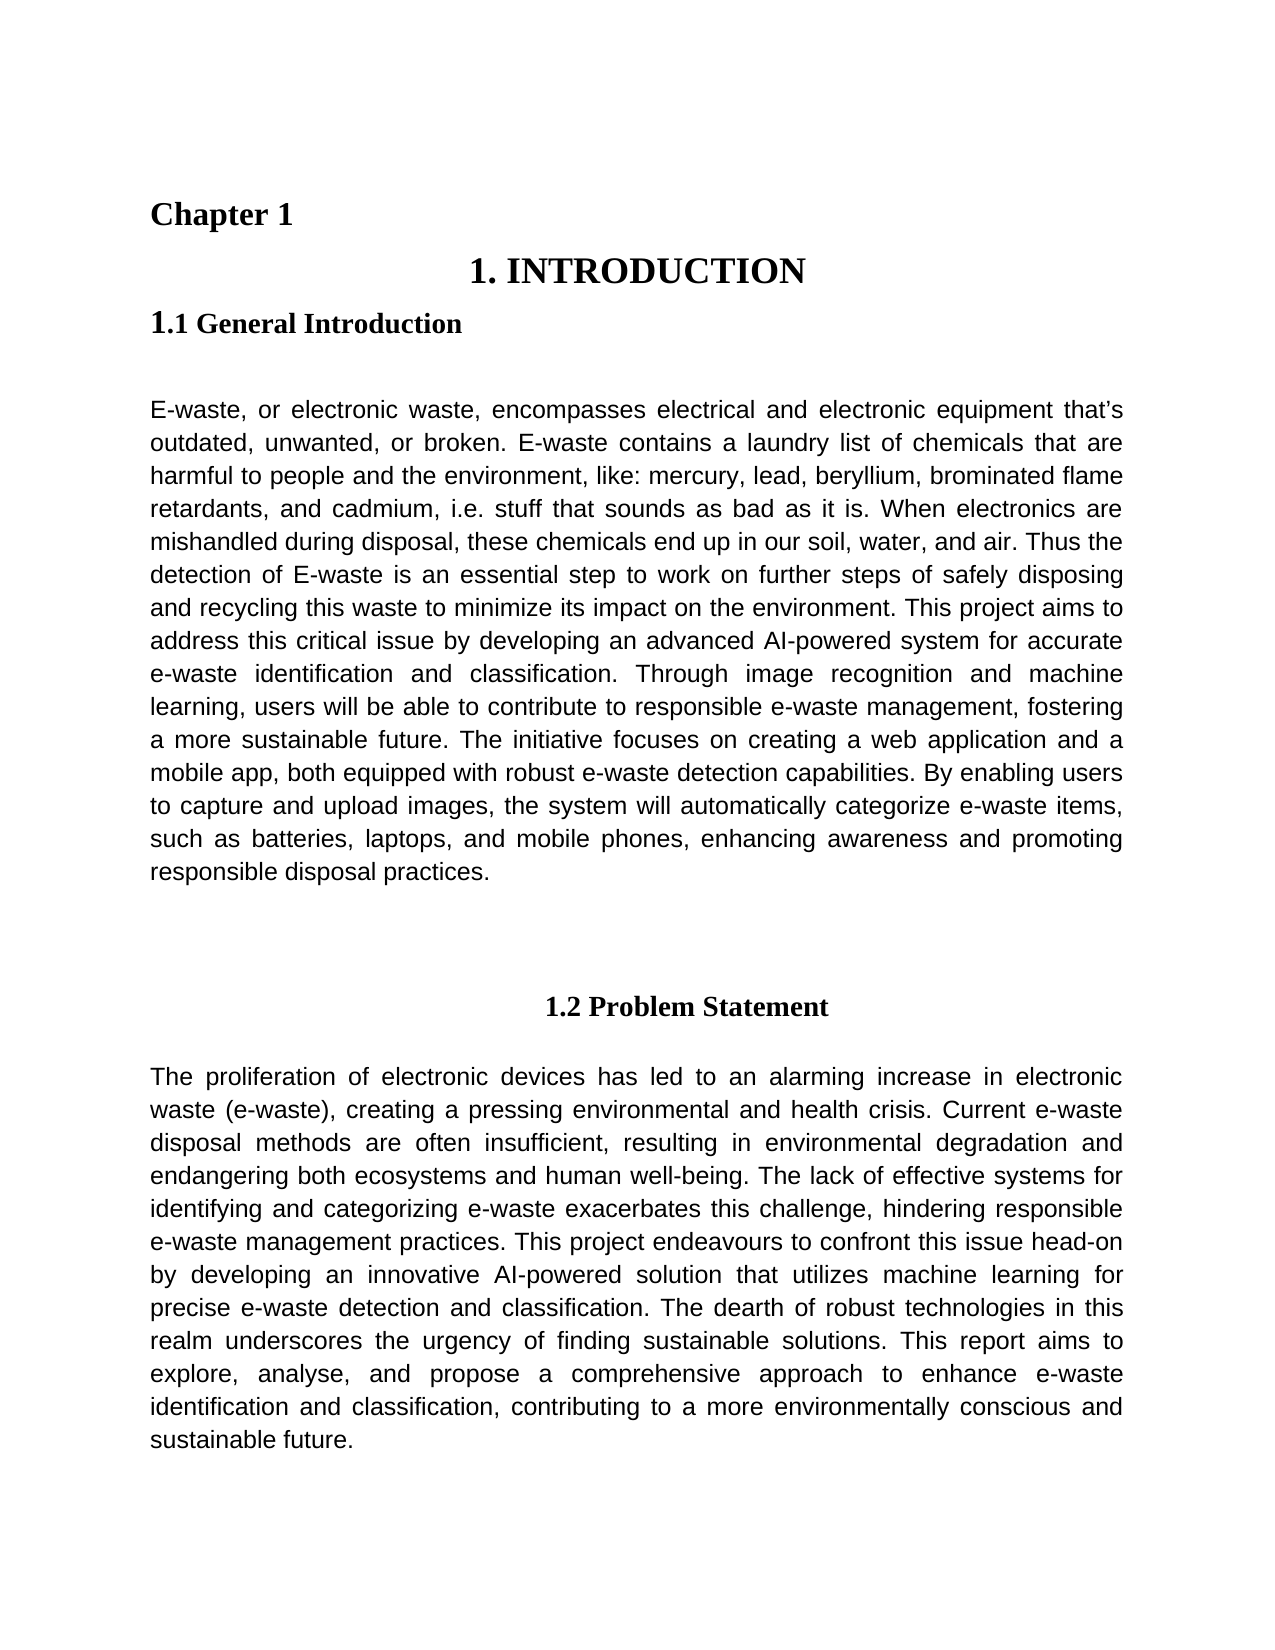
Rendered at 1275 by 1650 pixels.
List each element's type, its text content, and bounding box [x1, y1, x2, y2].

text 1.1 General Introduction [150, 302, 1125, 341]
text The proliferation of electronic devices has led to an alarming increase in electronic waste (e-waste), creating a pressing environmental and health crisis. Current e-waste disposal methods are often insufficient, resulting in environmental degradation and endangering both ecosystems and human well-being. The lack of effective systems for identifying and categorizing e-waste exacerbates this challenge, hindering responsible e-waste management practices. This project endeavours to confront this issue head-on by developing an innovative AI-powered solution that utilizes machine learning for precise e-waste detection and classification. The dearth of robust technologies in this realm underscores the urgency of finding sustainable solutions. This report aims to explore, analyse, and propose a comprehensive approach to enhance e-waste identification and classification, contributing to a more environmentally conscious and sustainable future. [150, 1062, 1125, 1454]
list Problem Statement [544, 989, 975, 1023]
text Chapter 1 [150, 194, 1125, 232]
text 1. INTRODUCTION [150, 249, 1125, 292]
text E-waste, or electronic waste, encompasses electrical and electronic equipment that’s outdated, unwanted, or broken. E-waste contains a laundry list of chemicals that are harmful to people and the environment, like: mercury, lead, beryllium, brominated flame retardants, and cadmium, i.e. stuff that sounds as bad as it is. When electronics are mishandled during disposal, these chemicals end up in our soil, water, and air. Thus the detection of E-waste is an essential step to work on further steps of safely disposing and recycling this waste to minimize its impact on the environment. This project aims to address this critical issue by developing an advanced AI-powered system for accurate e-waste identification and classification. Through image recognition and machine learning, users will be able to contribute to responsible e-waste management, fostering a more sustainable future. The initiative focuses on creating a web application and a mobile app, both equipped with robust e-waste detection capabilities. By enabling users to capture and upload images, the system will automatically categorize e-waste items, such as batteries, laptops, and mobile phones, enhancing awareness and promoting responsible disposal practices. [150, 394, 1125, 886]
